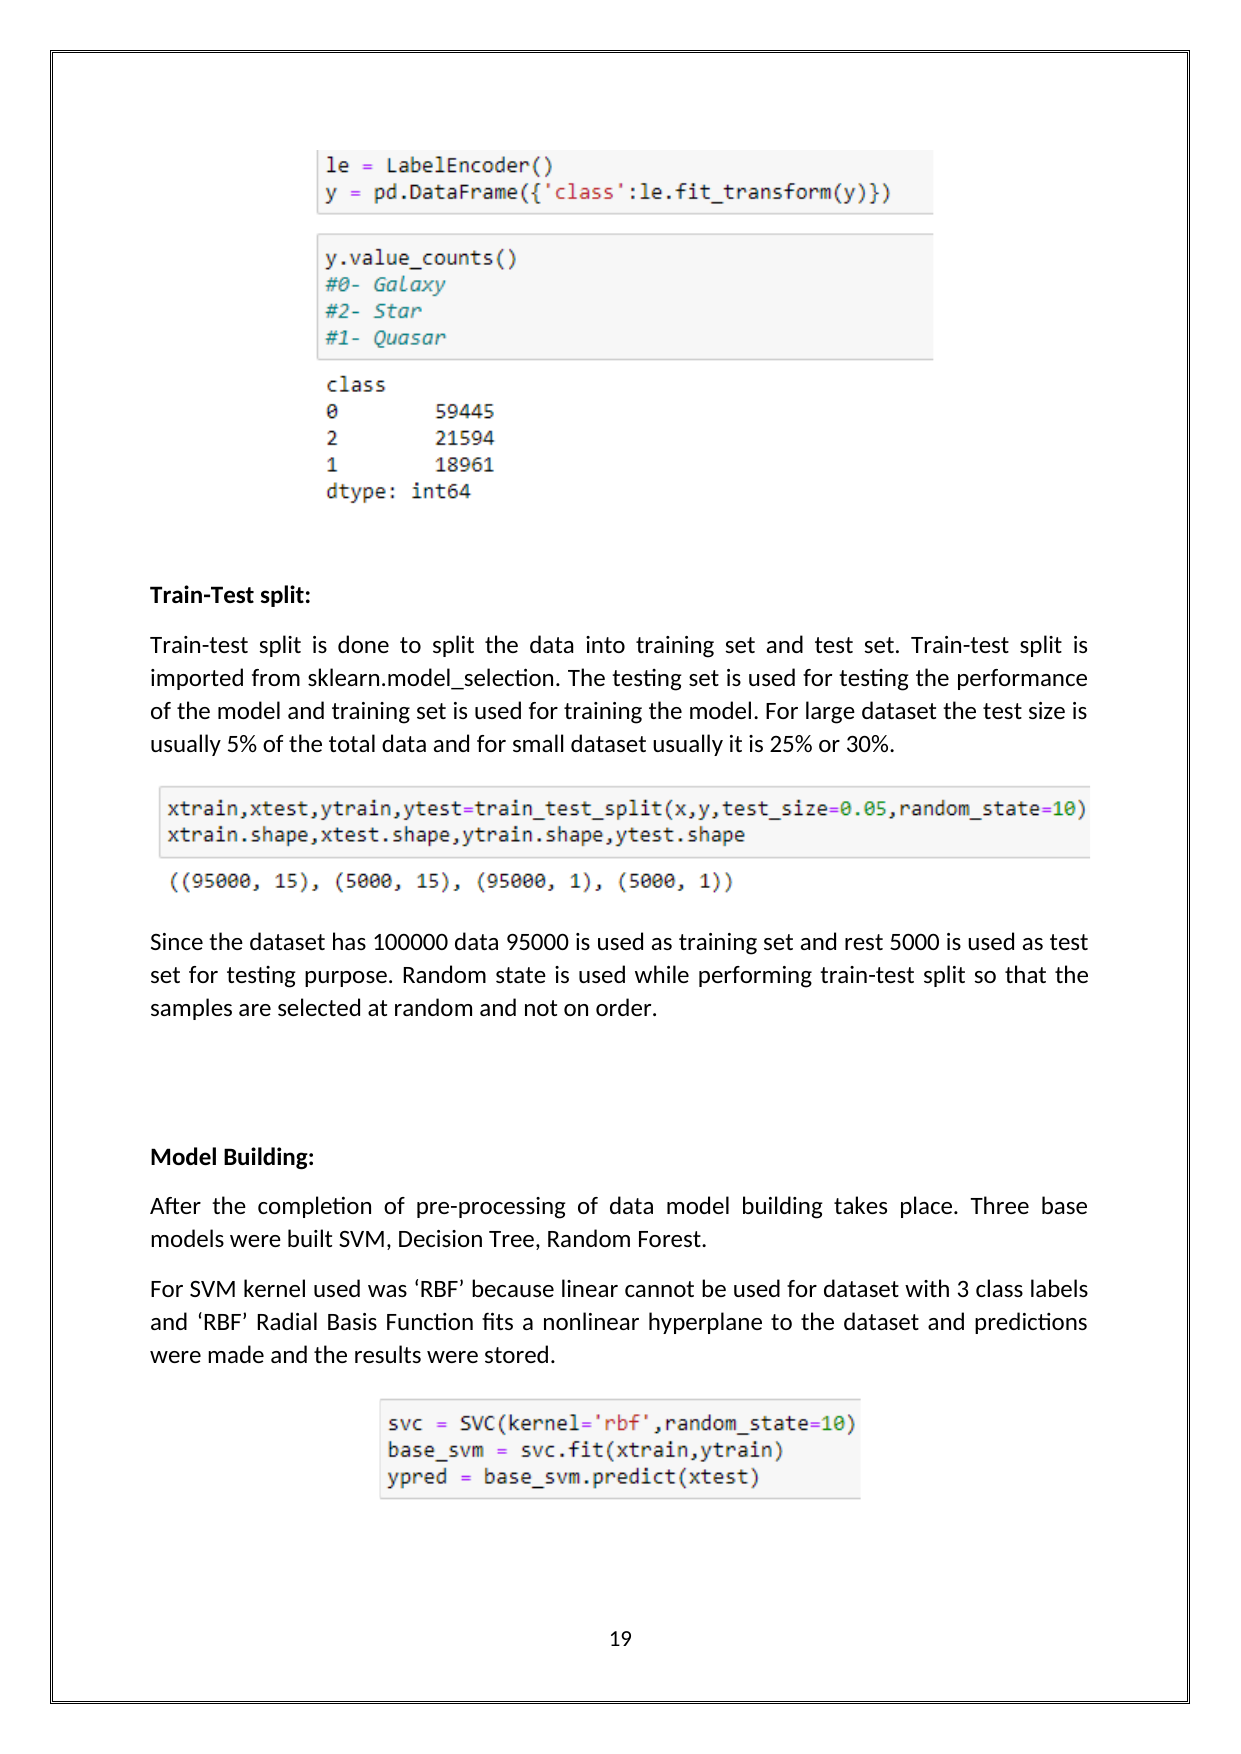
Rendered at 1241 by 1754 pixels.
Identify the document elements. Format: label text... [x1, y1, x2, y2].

text For SVM kernel used was ‘RBF’ because linear cannot be used for dataset with 3 class labels and ‘RBF’ Radial Basis Function fits a nonlinear hyperplane to the dataset and predictions were made and the results were stored. [150, 1273, 1090, 1369]
picture [306, 150, 934, 511]
picture [379, 1388, 861, 1509]
text Model Building: [150, 1141, 1090, 1171]
text Since the dataset has 100000 data 95000 is used as training set and rest 5000 is used as test set for testing purpose. Random state is used while performing train-test split so that the samples are selected at random and not on order. [150, 926, 1090, 1023]
text After the completion of pre-processing of data model building takes place. Three base models were built SVM, Decision Tree, Random Forest. [150, 1191, 1090, 1254]
picture [150, 777, 1091, 908]
text Train-Test split: [150, 579, 1090, 610]
text Train-test split is done to split the data into training set and test set. Train-test split is imported from sklearn.model_selection. The testing set is used for testing the performance of the model and training set is used for training the model. For large dataset the test size is usually 5% of the total data and for small dataset usually it is 25% or 30%. [150, 629, 1090, 758]
